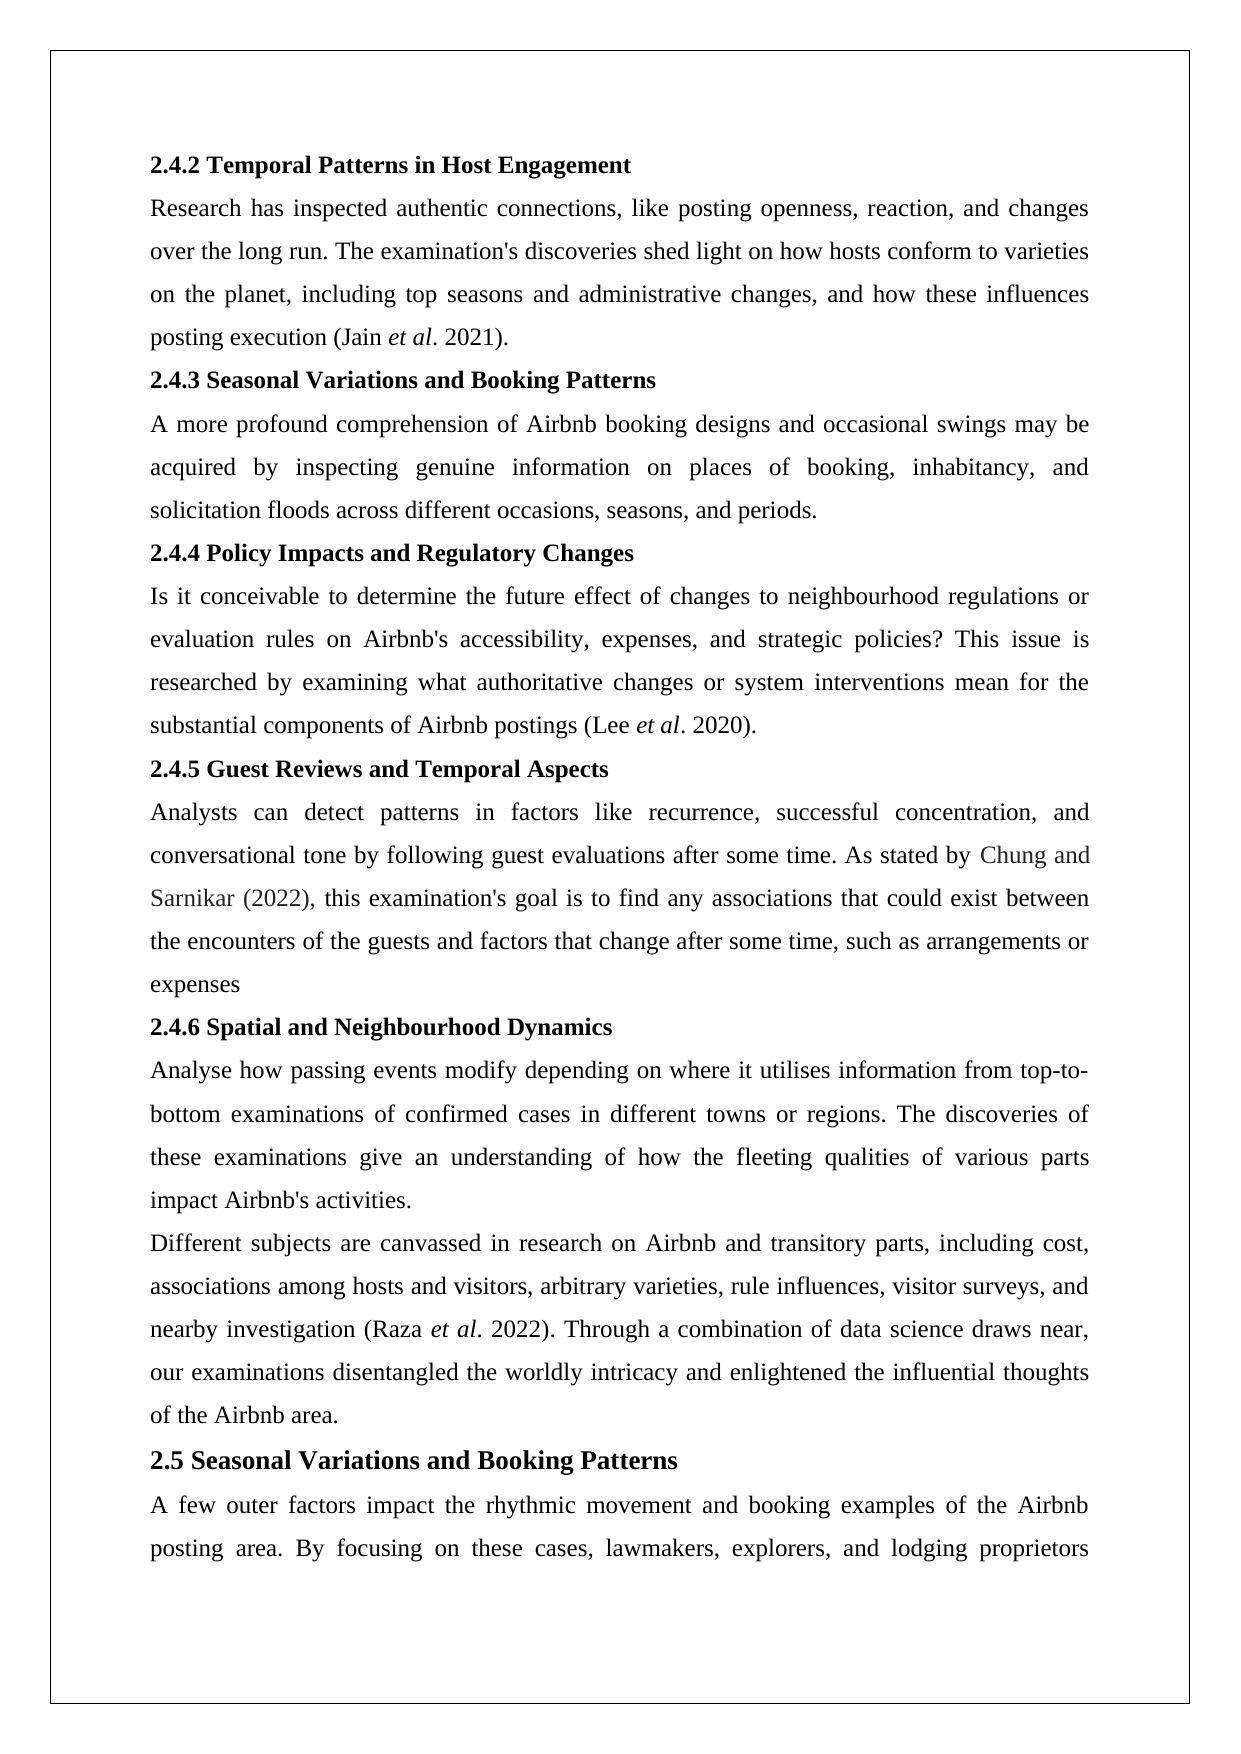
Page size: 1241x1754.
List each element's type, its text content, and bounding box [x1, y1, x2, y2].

subtitle 2.4.6 Spatial and Neighbourhood Dynamics [150, 1012, 1090, 1041]
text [150, 1490, 1090, 1562]
text Is it conceivable to determine the future effect of changes to neighbourhood regulations or evaluation rules on Airbnb's accessibility, expenses, and strategic policies? This issue is researched by examining what authoritative changes or system interventions mean for the substantial components of Airbnb postings (Lee et al. 2020). [150, 581, 1090, 739]
subtitle 2.4.5 Guest Reviews and Temporal Aspects [150, 754, 1090, 782]
text Different subjects are canvassed in research on Airbnb and transitory parts, including cost, associations among hosts and visitors, arbitrary varieties, rule influences, visitor surveys, and nearby investigation (Raza et al. 2022). Through a combination of data science draws near, our examinations disentangled the worldly intricacy and enlightened the influential thoughts of the Airbnb area. [150, 1228, 1090, 1429]
text A more profound comprehension of Airbnb booking designs and occasional swings may be acquired by inspecting genuine information on places of booking, inhabitancy, and solicitation floods across different occasions, seasons, and periods. [150, 409, 1090, 524]
text Analyse how passing events modify depending on where it utilises information from top-to-bottom examinations of confirmed cases in different towns or regions. The discoveries of these examinations give an understanding of how the fleeting qualities of various parts impact Airbnb's activities. [150, 1056, 1090, 1214]
text Analysts can detect patterns in factors like recurrence, successful concentration, and conversational tone by following guest evaluations after some time. As stated by Chung and Sarnikar (2022), this examination's goal is to find any associations that could exist between the encounters of the guests and factors that change after some time, such as arrangements or expenses [150, 797, 1090, 998]
subtitle 2.5 Seasonal Variations and Booking Patterns [150, 1444, 1090, 1475]
subtitle 2.4.4 Policy Impacts and Regulatory Changes [150, 538, 1090, 567]
text Research has inspected authentic connections, like posting openness, reaction, and changes over the long run. The examination's discoveries shed light on how hosts conform to varieties on the planet, including top seasons and administrative changes, and how these influences posting execution (Jain et al. 2021). [150, 193, 1090, 351]
subtitle 2.4.3 Seasonal Variations and Booking Patterns [150, 366, 1090, 394]
subtitle 2.4.2 Temporal Patterns in Host Engagement [150, 150, 1090, 179]
